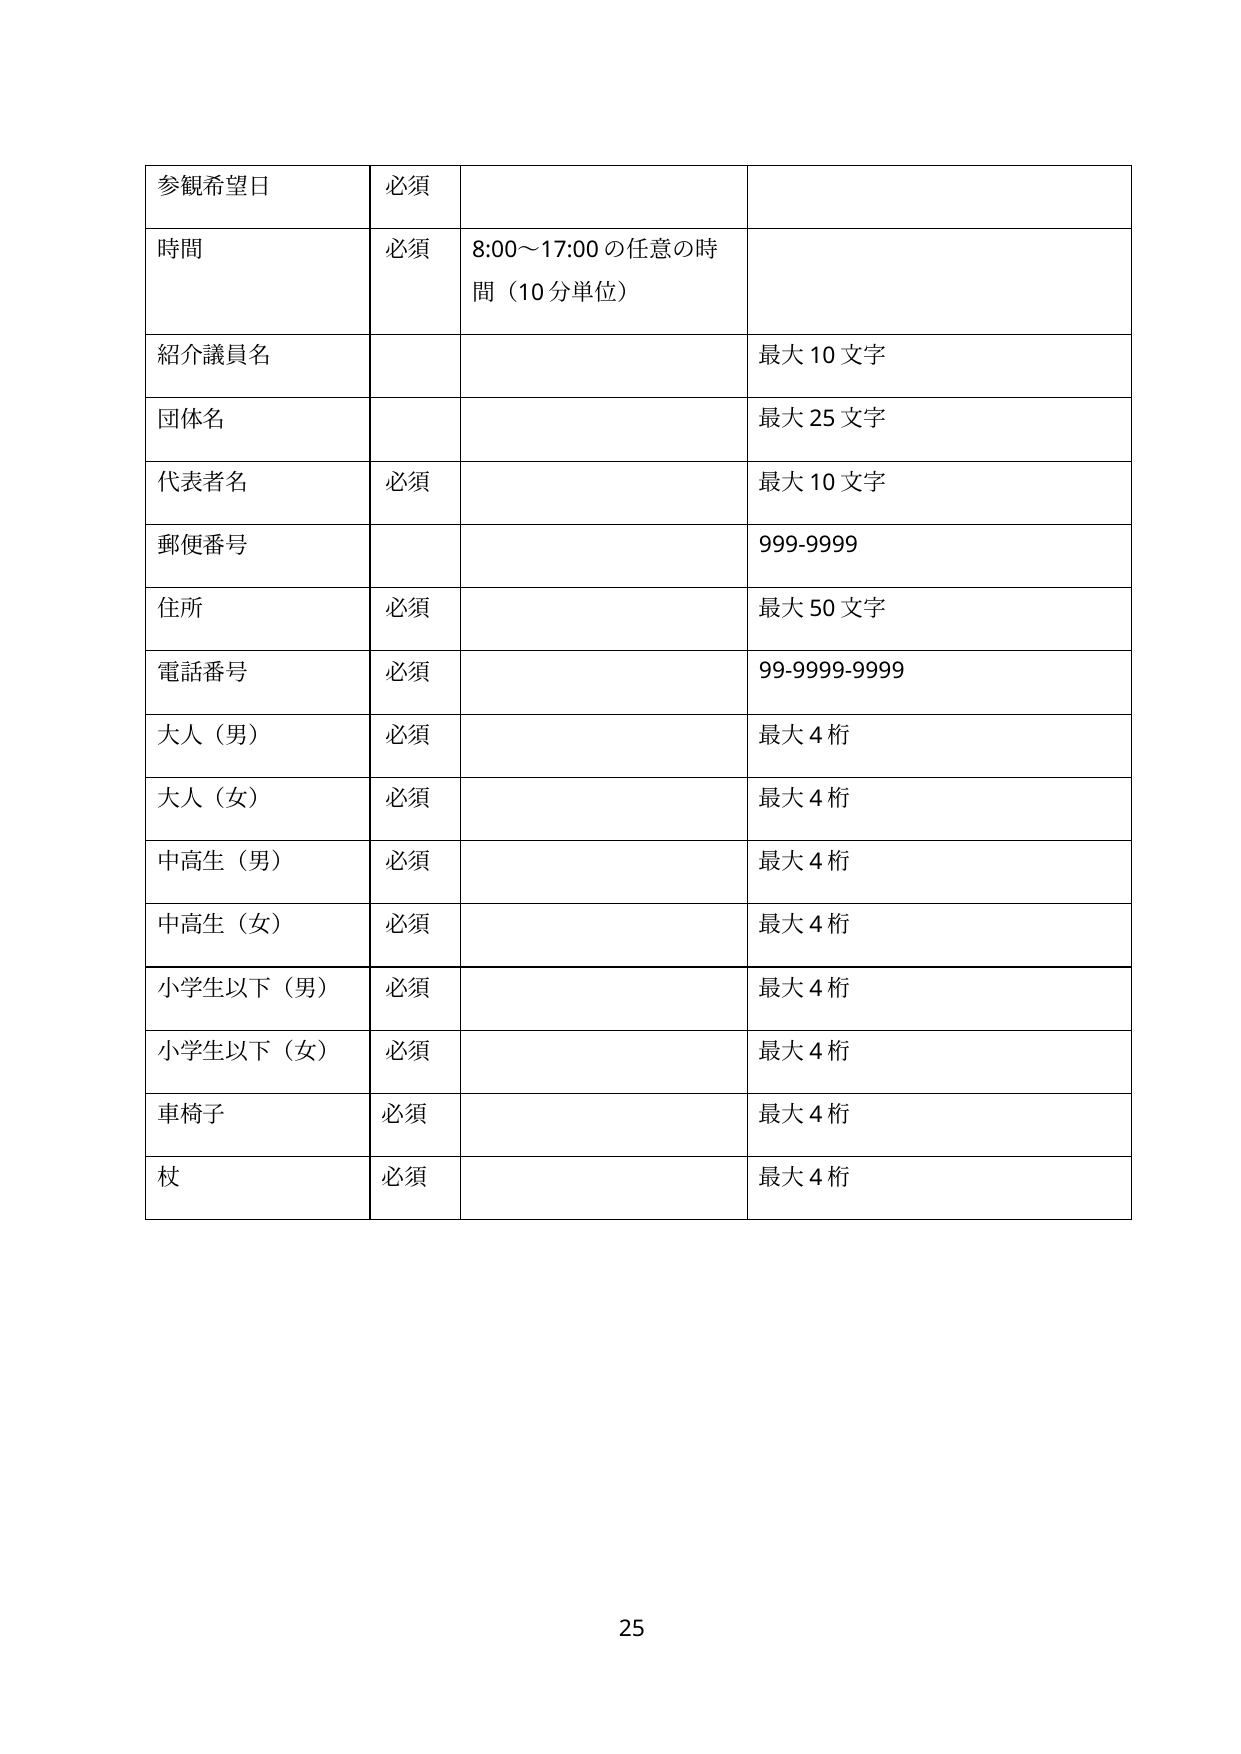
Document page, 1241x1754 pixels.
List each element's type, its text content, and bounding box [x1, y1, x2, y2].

table_cell 最大4桁 [748, 1031, 1131, 1093]
table_cell [371, 525, 460, 587]
table_cell 団体名 [146, 398, 369, 461]
table_cell 必須 [371, 968, 460, 1029]
table_cell [461, 968, 747, 1029]
table_cell 必須 [371, 588, 460, 650]
table_cell [461, 715, 747, 777]
table_cell 郵便番号 [146, 525, 369, 587]
table_cell 車椅子 [146, 1094, 369, 1156]
table_cell [461, 462, 747, 524]
table_cell 参観希望日 [146, 166, 369, 228]
table_cell [461, 778, 747, 840]
table_cell 小学生以下（女） [146, 1031, 369, 1093]
table_cell 最大4桁 [748, 715, 1131, 777]
table_cell [461, 1094, 747, 1156]
table_cell 必須 [371, 778, 460, 840]
table_cell 最大10文字 [748, 335, 1131, 397]
table_cell [461, 651, 747, 713]
table_cell [461, 525, 747, 587]
table_cell 電話番号 [146, 651, 369, 713]
table_cell 必須 [371, 841, 460, 903]
table_cell [461, 841, 747, 903]
table_cell 紹介議員名 [146, 335, 369, 397]
table_cell 必須 [371, 1094, 460, 1156]
table_cell [461, 335, 747, 397]
table_cell [371, 335, 460, 397]
table_cell [371, 398, 460, 461]
table_cell 必須 [371, 1031, 460, 1093]
table_cell [461, 398, 747, 461]
table_cell 最大4桁 [748, 904, 1131, 966]
table_cell 時間 [146, 229, 369, 334]
table_cell 必須 [371, 166, 460, 228]
table_cell 99-9999-9999 [748, 651, 1131, 713]
table_cell 999-9999 [748, 525, 1131, 587]
table_cell [748, 166, 1131, 228]
table_cell 必須 [371, 904, 460, 966]
table_cell 必須 [371, 229, 460, 334]
table_cell 最大4桁 [748, 1157, 1131, 1219]
table_cell 必須 [371, 1157, 460, 1219]
table_cell 8:00～17:00の任意の時間（10分単位） [461, 229, 747, 334]
table_cell 最大4桁 [748, 968, 1131, 1029]
table_cell 最大10文字 [748, 462, 1131, 524]
table_cell 最大4桁 [748, 1094, 1131, 1156]
table_cell 杖 [146, 1157, 369, 1219]
table_cell 最大4桁 [748, 841, 1131, 903]
table_cell 住所 [146, 588, 369, 650]
table_cell 必須 [371, 651, 460, 713]
table_cell [461, 588, 747, 650]
table_cell [461, 1157, 747, 1219]
table_cell 代表者名 [146, 462, 369, 524]
table_cell 必須 [371, 715, 460, 777]
table_cell 最大50文字 [748, 588, 1131, 650]
table_cell 中高生（女） [146, 904, 369, 966]
table_cell [461, 904, 747, 966]
table_cell 必須 [371, 462, 460, 524]
table_cell [748, 229, 1131, 334]
table_cell 大人（女） [146, 778, 369, 840]
table_cell 中高生（男） [146, 841, 369, 903]
table_cell [461, 166, 747, 228]
table_cell 小学生以下（男） [146, 968, 369, 1029]
table_cell 最大4桁 [748, 778, 1131, 840]
table_cell 最大25文字 [748, 398, 1131, 461]
table_cell [461, 1031, 747, 1093]
table_cell 大人（男） [146, 715, 369, 777]
